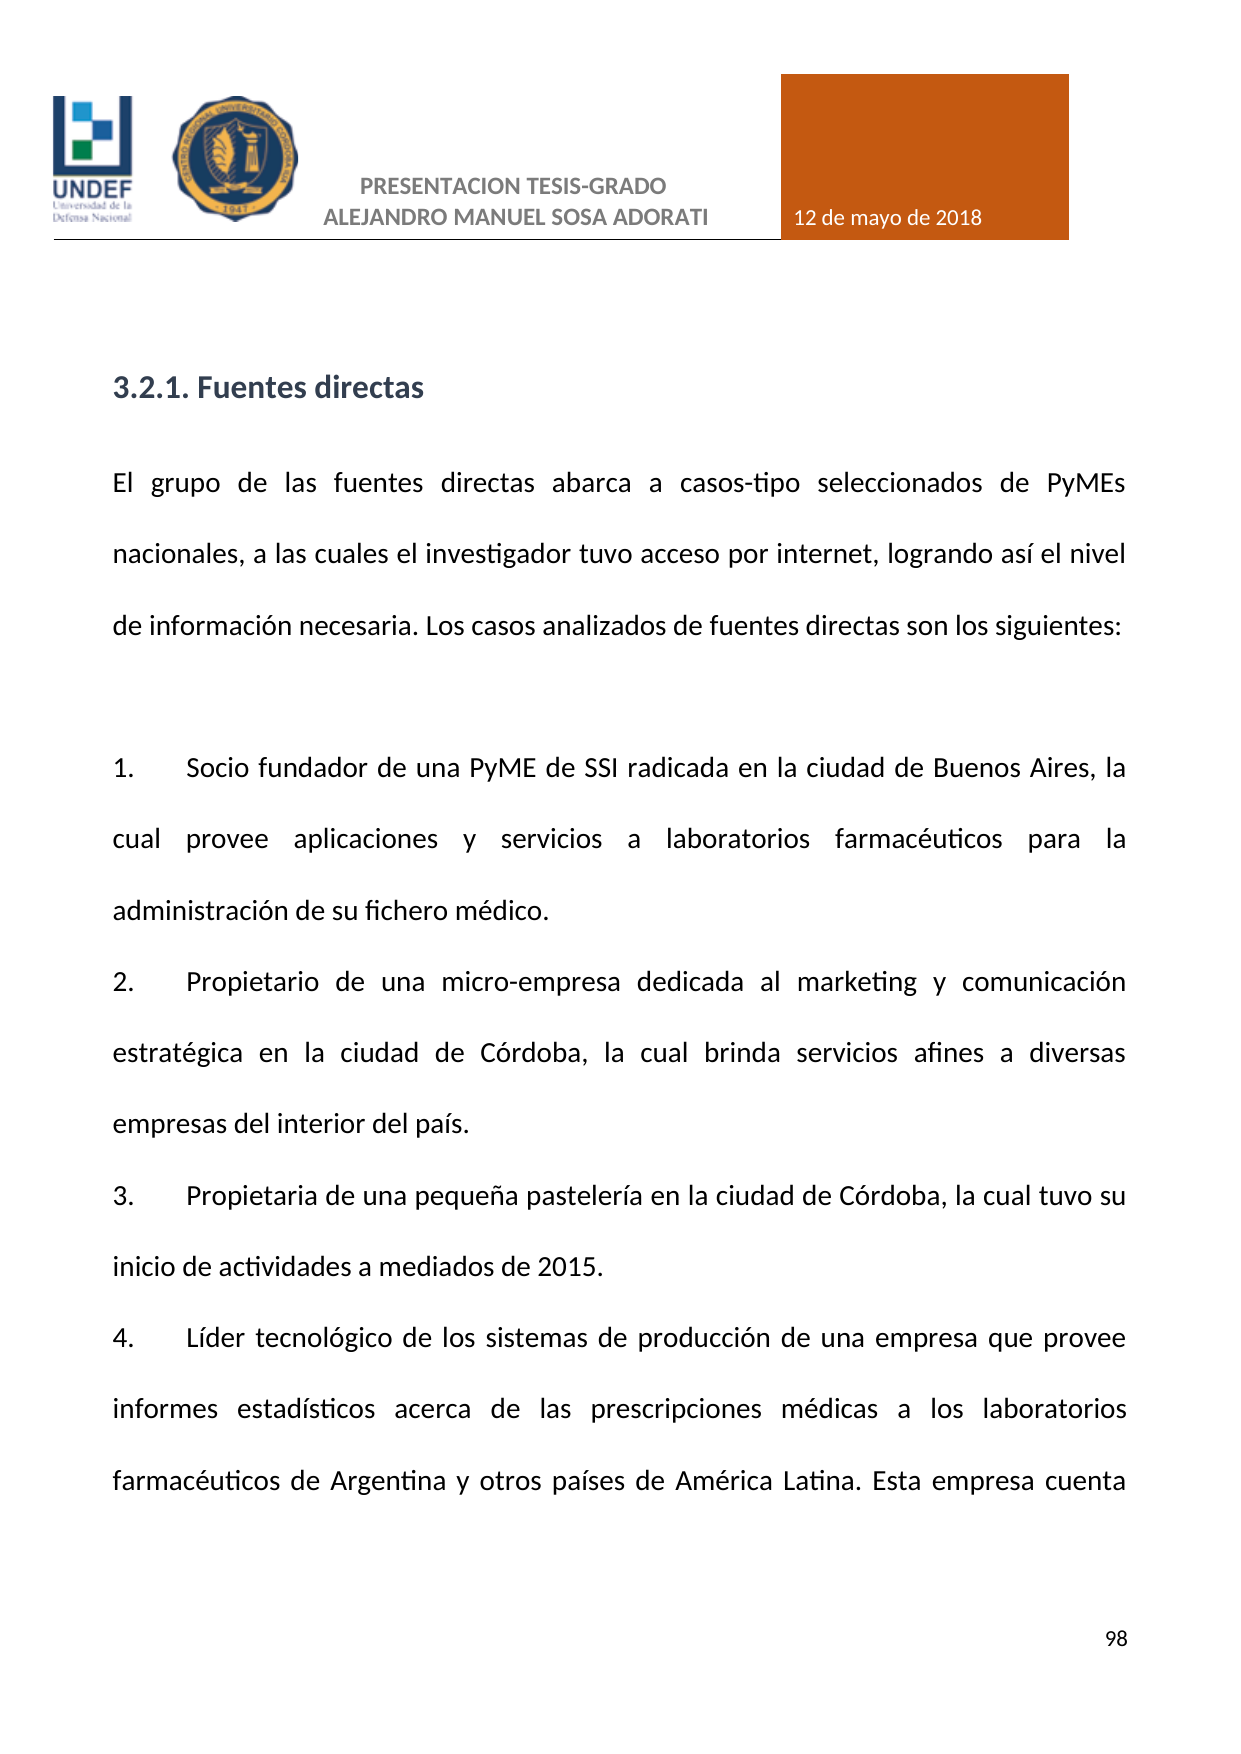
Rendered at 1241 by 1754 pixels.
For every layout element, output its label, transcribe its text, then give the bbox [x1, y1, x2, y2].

picture [52, 96, 299, 222]
text 1. Socio fundador de una PyME de SSI radicada en la ciudad de Buenos Aires, la cual provee aplicaciones y servicios a laboratorios farmacéuticos para la administración de su fichero médico. [112, 749, 1128, 927]
text 3.2.1. Fuentes directas [112, 366, 1128, 407]
text 2. Propietario de una micro-empresa dedicada al marketing y comunicación estratégica en la ciudad de Córdoba, la cual brinda servicios afines a diversas empresas del interior del país. [112, 963, 1128, 1141]
text El grupo de las fuentes directas abarca a casos-tipo seleccionados de PyMEs nacionales, a las cuales el investigador tuvo acceso por internet, logrando así el nivel de información necesaria. Los casos analizados de fuentes directas son los siguientes: [112, 464, 1128, 642]
text 3. Propietaria de una pequeña pastelería en la ciudad de Córdoba, la cual tuvo su inicio de actividades a mediados de 2015. [112, 1177, 1128, 1283]
